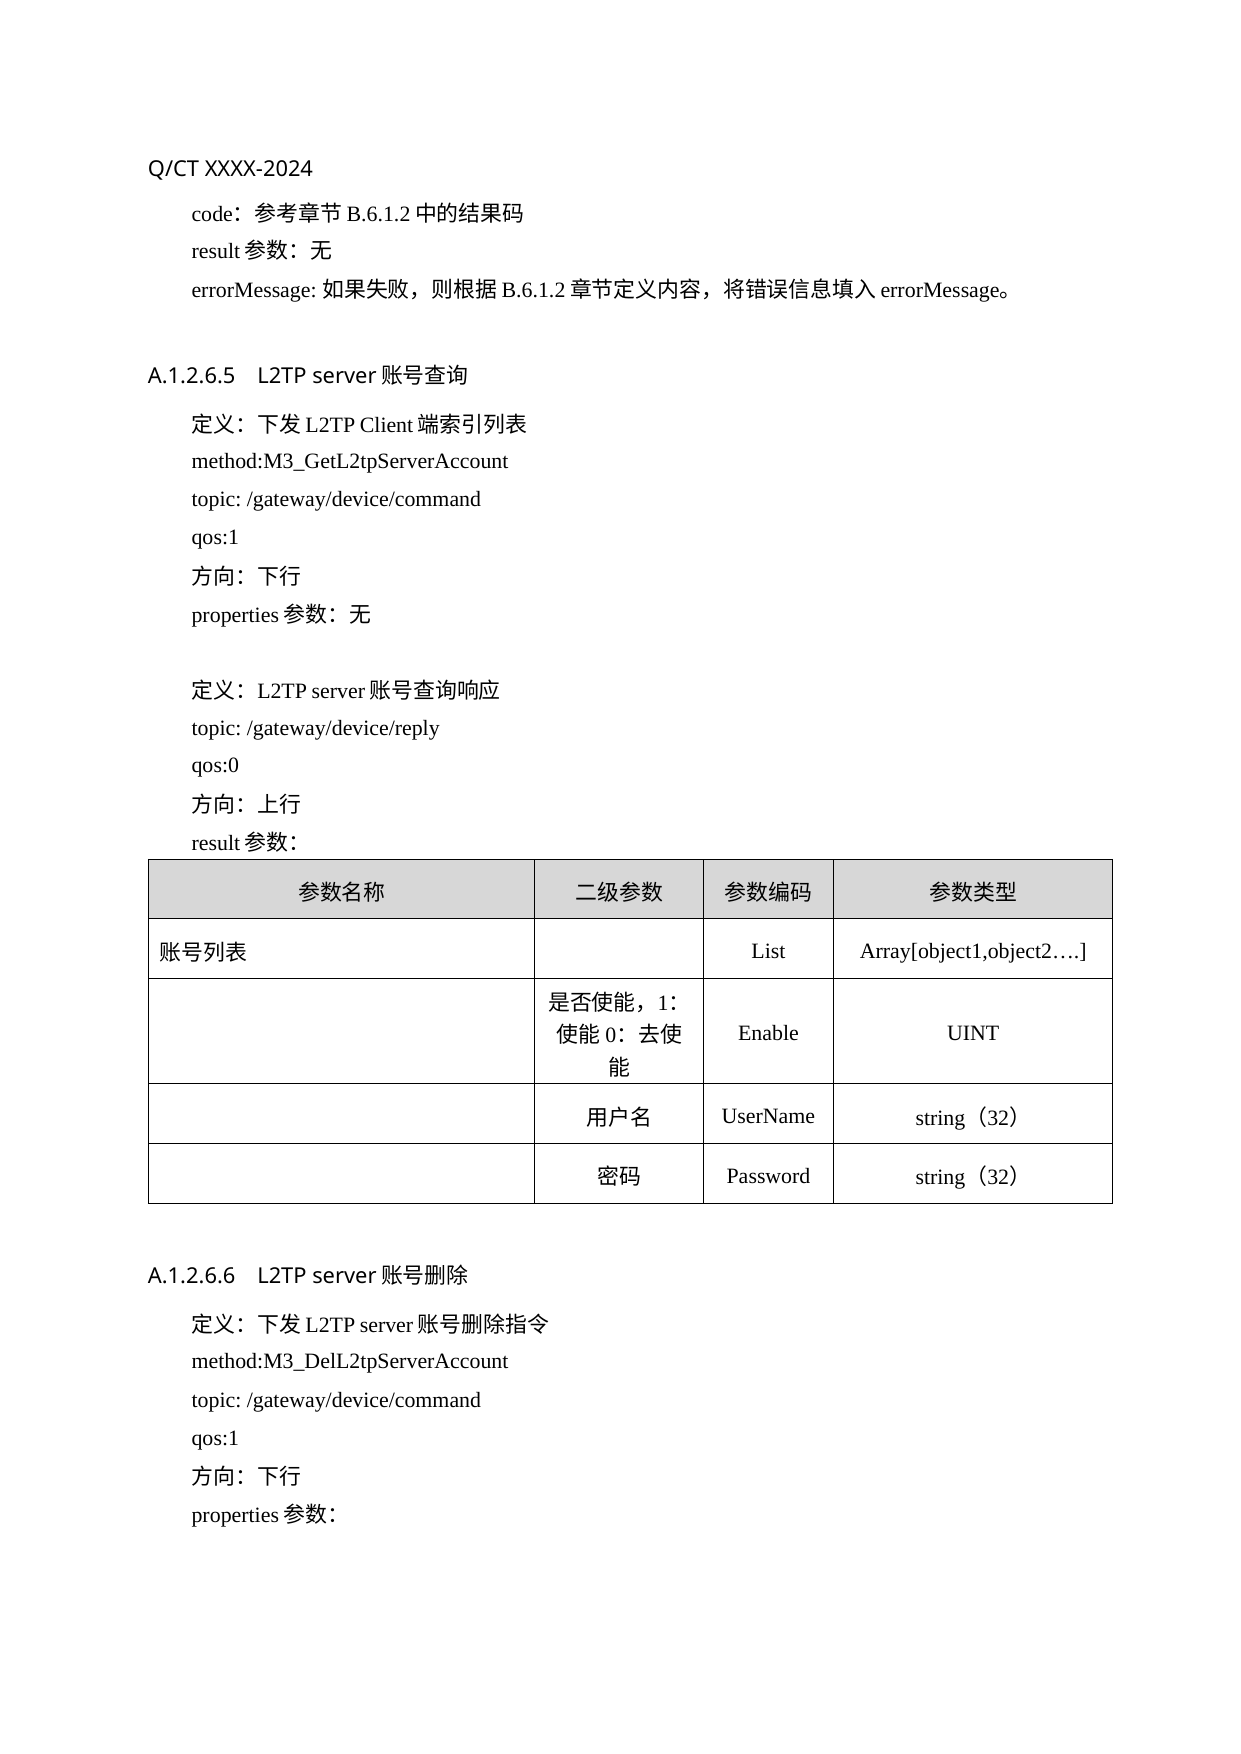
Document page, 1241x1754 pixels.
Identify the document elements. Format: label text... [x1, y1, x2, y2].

table_header 参数类型 [834, 860, 1112, 918]
text method:M3_DelL2tpServerAccount [148, 1345, 1122, 1377]
text 方向：下行 [148, 559, 1122, 591]
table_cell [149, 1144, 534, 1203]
table_cell List [704, 919, 833, 978]
text 方向：上行 [148, 787, 1122, 819]
text properties参数： [148, 1497, 1122, 1529]
text code：参考章节B.6.1.2中的结果码 [148, 195, 1122, 228]
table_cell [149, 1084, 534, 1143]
text L2TP server账号删除 [148, 1258, 1122, 1291]
table_cell 账号列表 [149, 919, 534, 978]
table_header 二级参数 [535, 860, 703, 918]
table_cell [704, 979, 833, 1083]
text 定义：L2TP server账号查询响应 [148, 673, 1122, 705]
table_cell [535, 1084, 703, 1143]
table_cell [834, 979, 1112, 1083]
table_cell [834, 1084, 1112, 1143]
table_cell Array[object1,object2….] [834, 919, 1112, 978]
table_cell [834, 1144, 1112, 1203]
table_header 参数名称 [149, 860, 534, 918]
text qos:1 [148, 1421, 1122, 1453]
table_cell [149, 979, 534, 1083]
text properties参数：无 [148, 597, 1122, 629]
text 定义：下发L2TP Client端索引列表 [148, 407, 1122, 439]
text topic: /gateway/device/command [148, 483, 1122, 515]
text result参数： [148, 825, 1122, 857]
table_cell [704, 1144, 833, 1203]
table_cell [535, 919, 703, 978]
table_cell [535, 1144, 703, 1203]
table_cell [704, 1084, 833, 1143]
text 定义：下发L2TP server账号删除指令 [148, 1307, 1122, 1339]
table_cell 是否使能，1：使能 0：去使能 [535, 979, 703, 1083]
text result参数：无 [148, 233, 1122, 266]
table_header 参数编码 [704, 860, 833, 918]
text topic: /gateway/device/reply [148, 711, 1122, 743]
text L2TP server账号查询 [148, 358, 1122, 390]
text qos:1 [148, 521, 1122, 553]
text errorMessage: 如果失败，则根据B.6.1.2章节定义内容，将错误信息填入errorMessage。 [148, 271, 1122, 304]
text method:M3_GetL2tpServerAccount [148, 445, 1122, 477]
text qos:0 [148, 749, 1122, 781]
text topic: /gateway/device/command [148, 1383, 1122, 1415]
text 方向：下行 [148, 1459, 1122, 1491]
